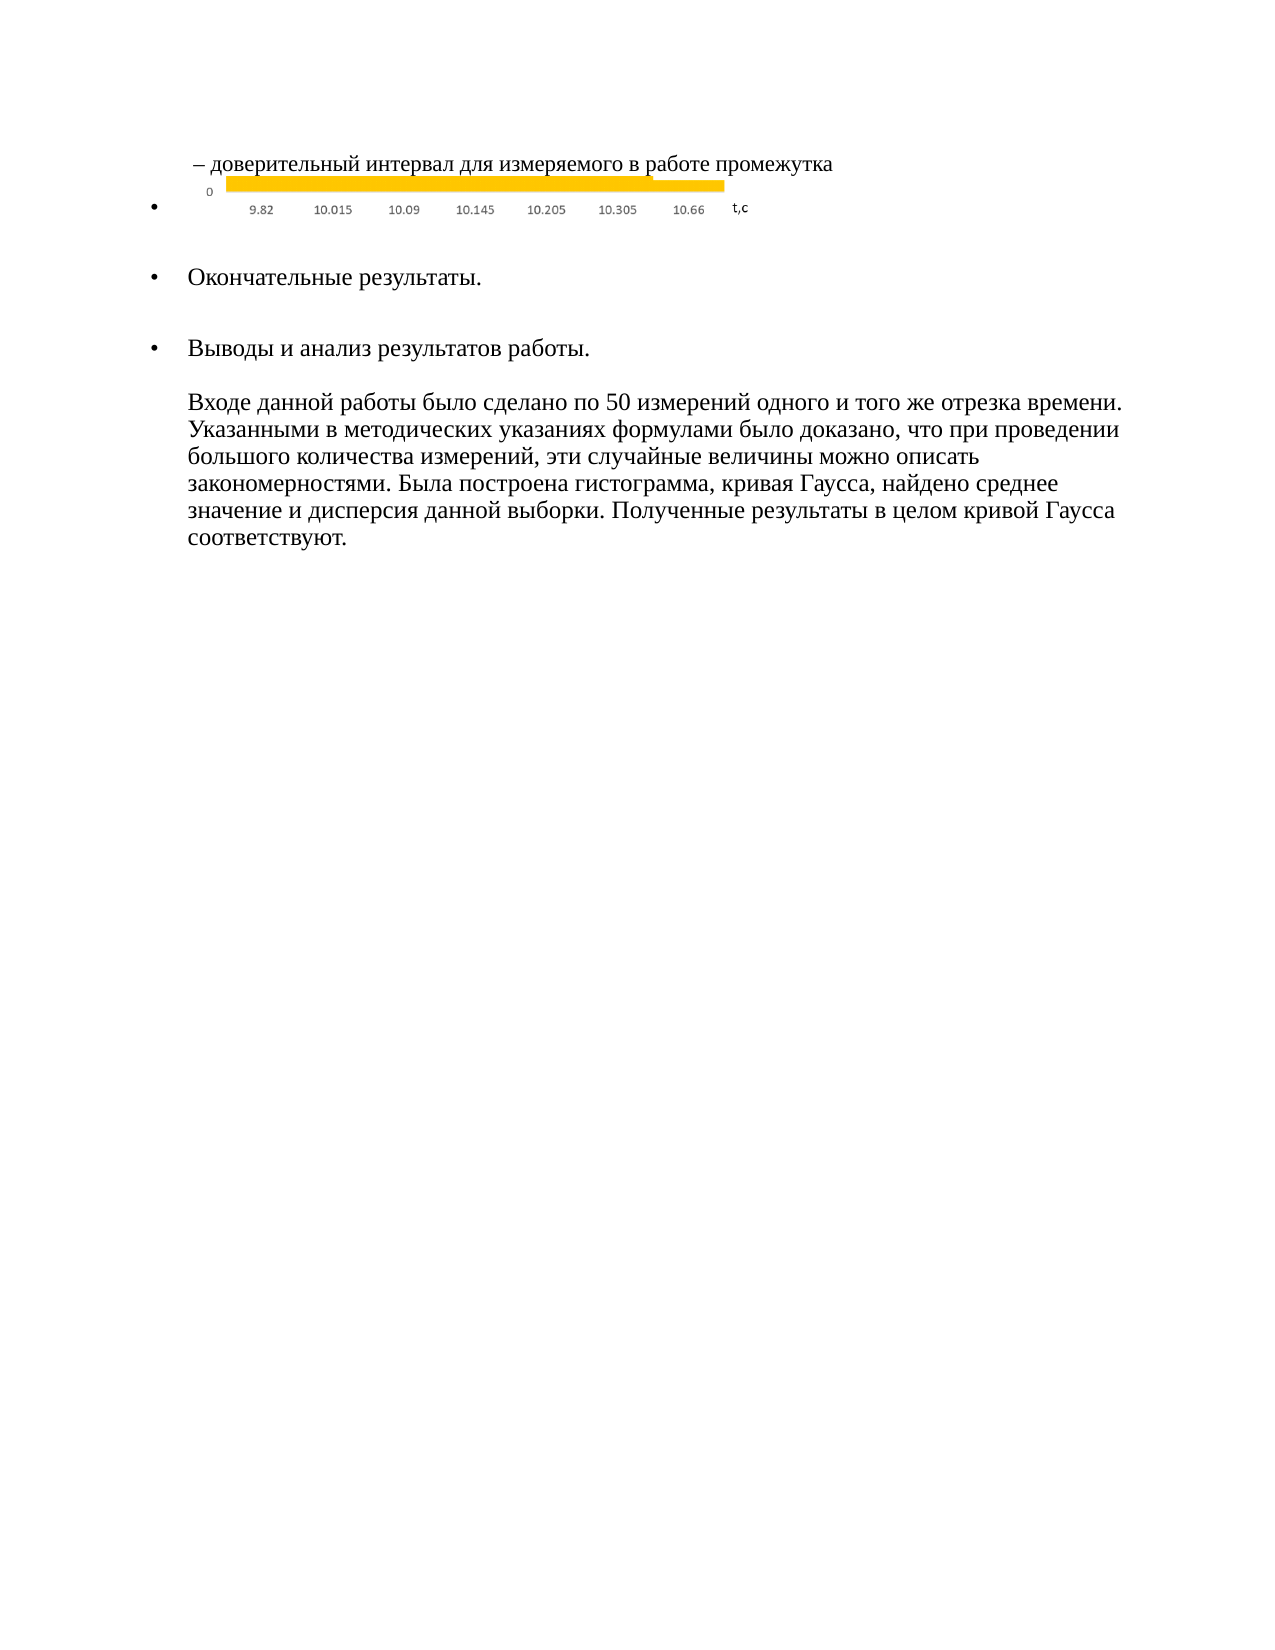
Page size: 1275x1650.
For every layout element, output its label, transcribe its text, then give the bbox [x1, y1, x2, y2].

list Выводы и анализ результатов работы. Входе данной работы было сделано по 50 измерений одного и того же отрезка времени. Указанными в методических указаниях формулами было доказано, что при проведении большого количества измерений, эти случайные величины можно описать закономерностями. Была построена гистограмма, кривая Гаусса, найдено среднее значение и дисперсия данной выборки. Полученные результаты в целом кривой Гаусса соответствуют. [150, 335, 1125, 551]
list Графики. [150, 194, 1125, 248]
list Окончательные результаты. [150, 264, 1125, 318]
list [150, 150, 1125, 177]
